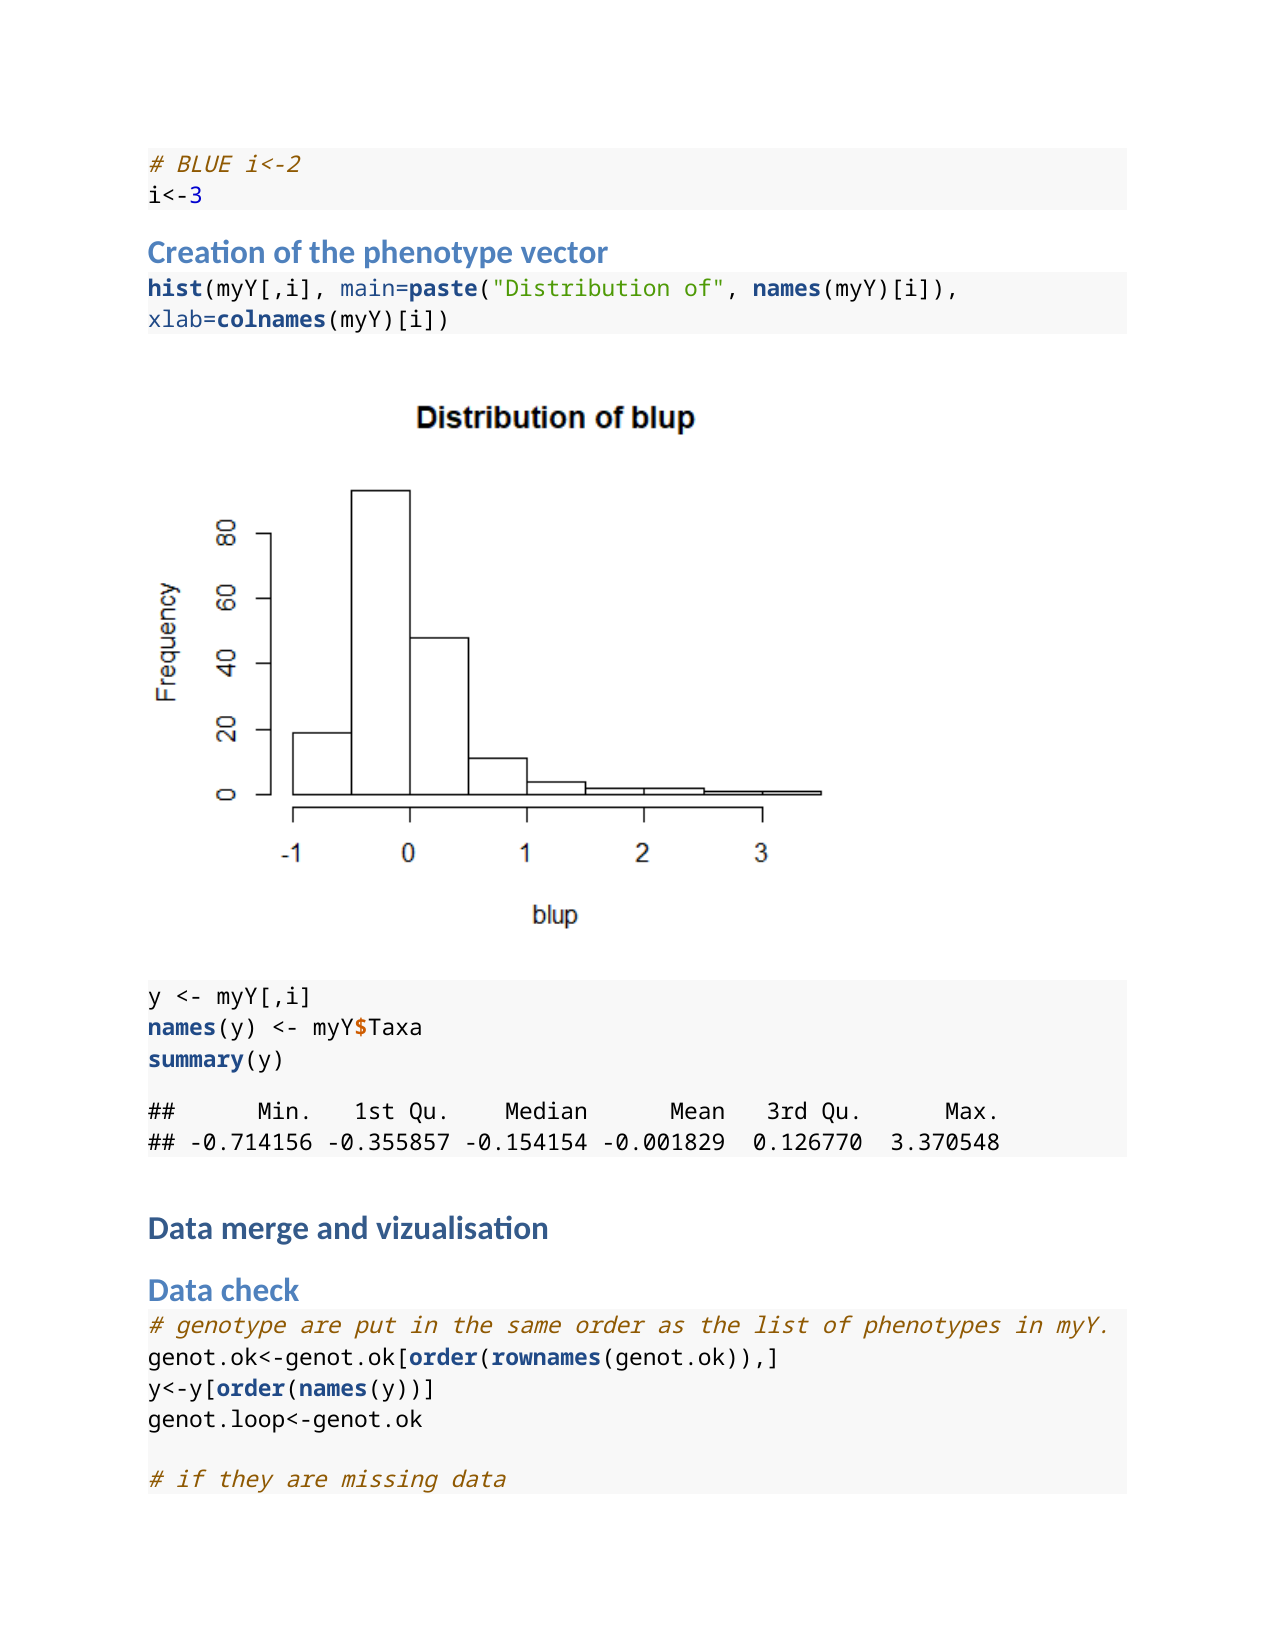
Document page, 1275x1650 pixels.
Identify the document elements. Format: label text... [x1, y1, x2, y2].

picture [147, 355, 906, 962]
text y <- myY[,i] names(y) <- myY$Taxa summary(y) [285, 980, 1127, 1074]
text ## Min. 1st Qu. Median Mean 3rd Qu. Max. ## -0.714156 -0.355857 -0.154154 -0.001829 0.126770 3.370548 [148, 1095, 1127, 1157]
text #variable name i<-1 # BLUP i<-3 # BLUE i<-2 i<-3 [203, 148, 1127, 210]
subtitle Creation of the phenotype vector [148, 231, 1127, 272]
subtitle Data check [148, 1269, 1127, 1309]
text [148, 1309, 1127, 1494]
subtitle Data merge and vizualisation [148, 1207, 1127, 1248]
text hist(myY[,i], main=paste("Distribution of", names(myY)[i]), xlab=colnames(myY)[i]) [450, 272, 1127, 334]
